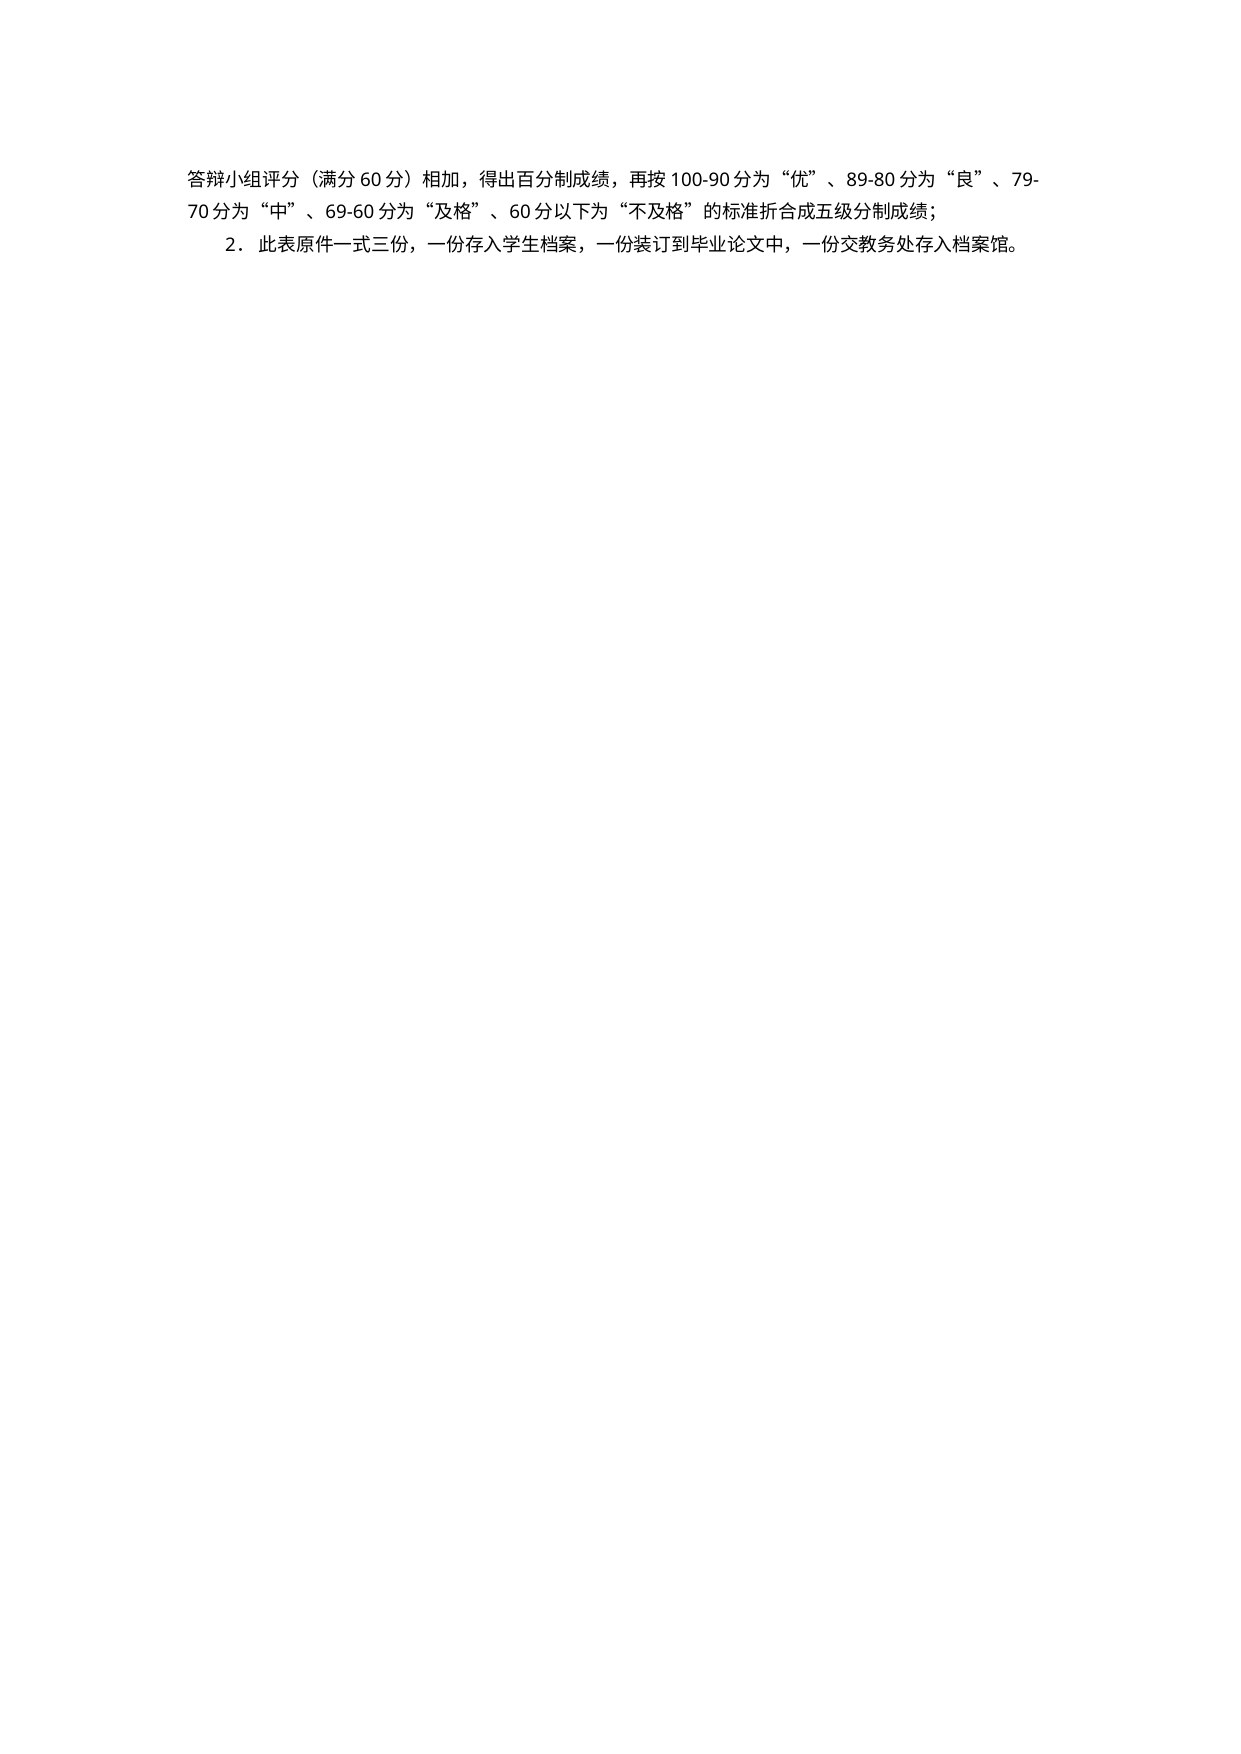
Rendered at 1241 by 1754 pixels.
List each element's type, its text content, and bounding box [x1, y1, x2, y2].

text 2． 此表原件一式三份，一份存入学生档案，一份装订到毕业论文中，一份交教务处存入档案馆。 [187, 227, 1053, 259]
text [187, 162, 1053, 227]
